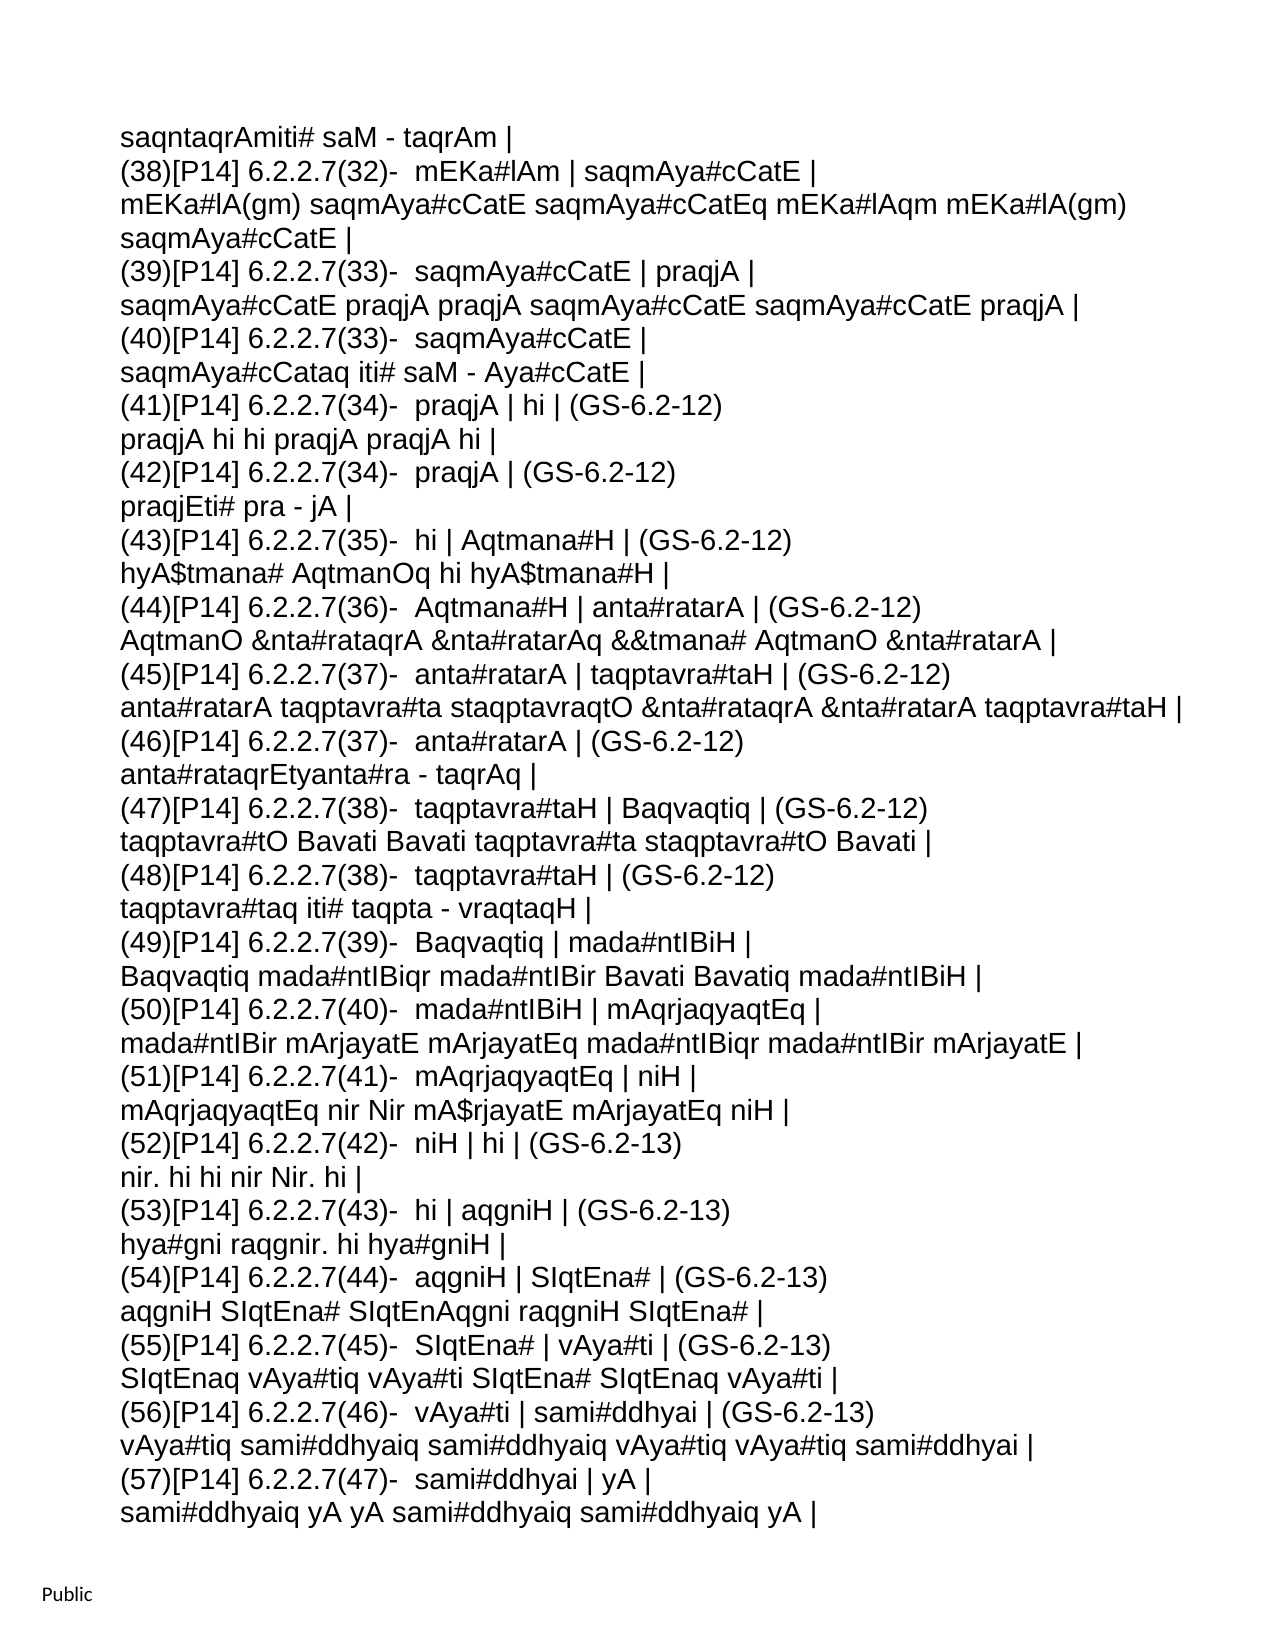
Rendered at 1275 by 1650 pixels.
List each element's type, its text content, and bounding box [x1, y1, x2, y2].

text AqtmanO &nta#rataqrA &nta#ratarAq &&tmana# AqtmanO &nta#ratarA | [120, 623, 1200, 657]
text (47)[P14] 6.2.2.7(38)- taqptavra#taH | Baqvaqtiq | (GS-6.2-12) [120, 791, 1200, 824]
text mEKa#lA(gm) saqmAya#cCatE saqmAya#cCatEq mEKa#lAqm mEKa#lA(gm) saqmAya#cCatE | [120, 187, 1200, 254]
text anta#rataqrEtyanta#ra - taqrAq | [120, 757, 1200, 791]
text taqptavra#tO Bavati Bavati taqptavra#ta staqptavra#tO Bavati | [120, 824, 1200, 858]
text (45)[P14] 6.2.2.7(37)- anta#ratarA | taqptavra#taH | (GS-6.2-12) [120, 657, 1200, 690]
text (40)[P14] 6.2.2.7(33)- saqmAya#cCatE | [120, 321, 1200, 355]
text (54)[P14] 6.2.2.7(44)- aqgniH | SIqtEna# | (GS-6.2-13) [120, 1260, 1200, 1294]
text Baqvaqtiq mada#ntIBiqr mada#ntIBir Bavati Bavatiq mada#ntIBiH | [120, 958, 1200, 992]
text praqjA hi hi praqjA praqjA hi | [120, 422, 1200, 455]
text (42)[P14] 6.2.2.7(34)- praqjA | (GS-6.2-12) [120, 455, 1200, 489]
text taqptavra#taq iti# taqpta - vraqtaqH | [120, 891, 1200, 925]
text hyA$tmana# AqtmanOq hi hyA$tmana#H | [120, 556, 1200, 589]
text mAqrjaqyaqtEq nir Nir mA$rjayatE mArjayatEq niH | [120, 1093, 1200, 1126]
text saqntaqrAmiti# saM - taqrAm | [120, 120, 1200, 153]
text vAya#tiq sami#ddhyaiq sami#ddhyaiq vAya#tiq vAya#tiq sami#ddhyai | [120, 1428, 1200, 1462]
text (43)[P14] 6.2.2.7(35)- hi | Aqtmana#H | (GS-6.2-12) [120, 522, 1200, 556]
text (48)[P14] 6.2.2.7(38)- taqptavra#taH | (GS-6.2-12) [120, 858, 1200, 891]
text (56)[P14] 6.2.2.7(46)- vAya#ti | sami#ddhyai | (GS-6.2-13) [120, 1394, 1200, 1428]
text (41)[P14] 6.2.2.7(34)- praqjA | hi | (GS-6.2-12) [120, 388, 1200, 422]
text (50)[P14] 6.2.2.7(40)- mada#ntIBiH | mAqrjaqyaqtEq | [120, 992, 1200, 1026]
text (52)[P14] 6.2.2.7(42)- niH | hi | (GS-6.2-13) [120, 1126, 1200, 1160]
text saqmAya#cCatE praqjA praqjA saqmAya#cCatE saqmAya#cCatE praqjA | [120, 288, 1200, 321]
text (51)[P14] 6.2.2.7(41)- mAqrjaqyaqtEq | niH | [120, 1059, 1200, 1093]
text (39)[P14] 6.2.2.7(33)- saqmAya#cCatE | praqjA | [120, 254, 1200, 288]
text (53)[P14] 6.2.2.7(43)- hi | aqgniH | (GS-6.2-13) [120, 1193, 1200, 1227]
text anta#ratarA taqptavra#ta staqptavraqtO &nta#rataqrA &nta#ratarA taqptavra#taH | [120, 690, 1200, 724]
text nir. hi hi nir Nir. hi | [120, 1160, 1200, 1193]
text (44)[P14] 6.2.2.7(36)- Aqtmana#H | anta#ratarA | (GS-6.2-12) [120, 589, 1200, 623]
text (38)[P14] 6.2.2.7(32)- mEKa#lAm | saqmAya#cCatE | [120, 153, 1200, 187]
text (49)[P14] 6.2.2.7(39)- Baqvaqtiq | mada#ntIBiH | [120, 925, 1200, 958]
text (57)[P14] 6.2.2.7(47)- sami#ddhyai | yA | [120, 1462, 1200, 1495]
text (55)[P14] 6.2.2.7(45)- SIqtEna# | vAya#ti | (GS-6.2-13) [120, 1327, 1200, 1361]
text mada#ntIBir mArjayatE mArjayatEq mada#ntIBiqr mada#ntIBir mArjayatE | [120, 1026, 1200, 1059]
text praqjEti# pra - jA | [120, 489, 1200, 522]
text SIqtEnaq vAya#tiq vAya#ti SIqtEna# SIqtEnaq vAya#ti | [120, 1361, 1200, 1394]
text sami#ddhyaiq yA yA sami#ddhyaiq sami#ddhyaiq yA | [120, 1495, 1200, 1529]
text hya#gni raqgnir. hi hya#gniH | [120, 1227, 1200, 1260]
text (46)[P14] 6.2.2.7(37)- anta#ratarA | (GS-6.2-12) [120, 724, 1200, 757]
text saqmAya#cCataq iti# saM - Aya#cCatE | [120, 355, 1200, 388]
text aqgniH SIqtEna# SIqtEnAqgni raqgniH SIqtEna# | [120, 1294, 1200, 1327]
